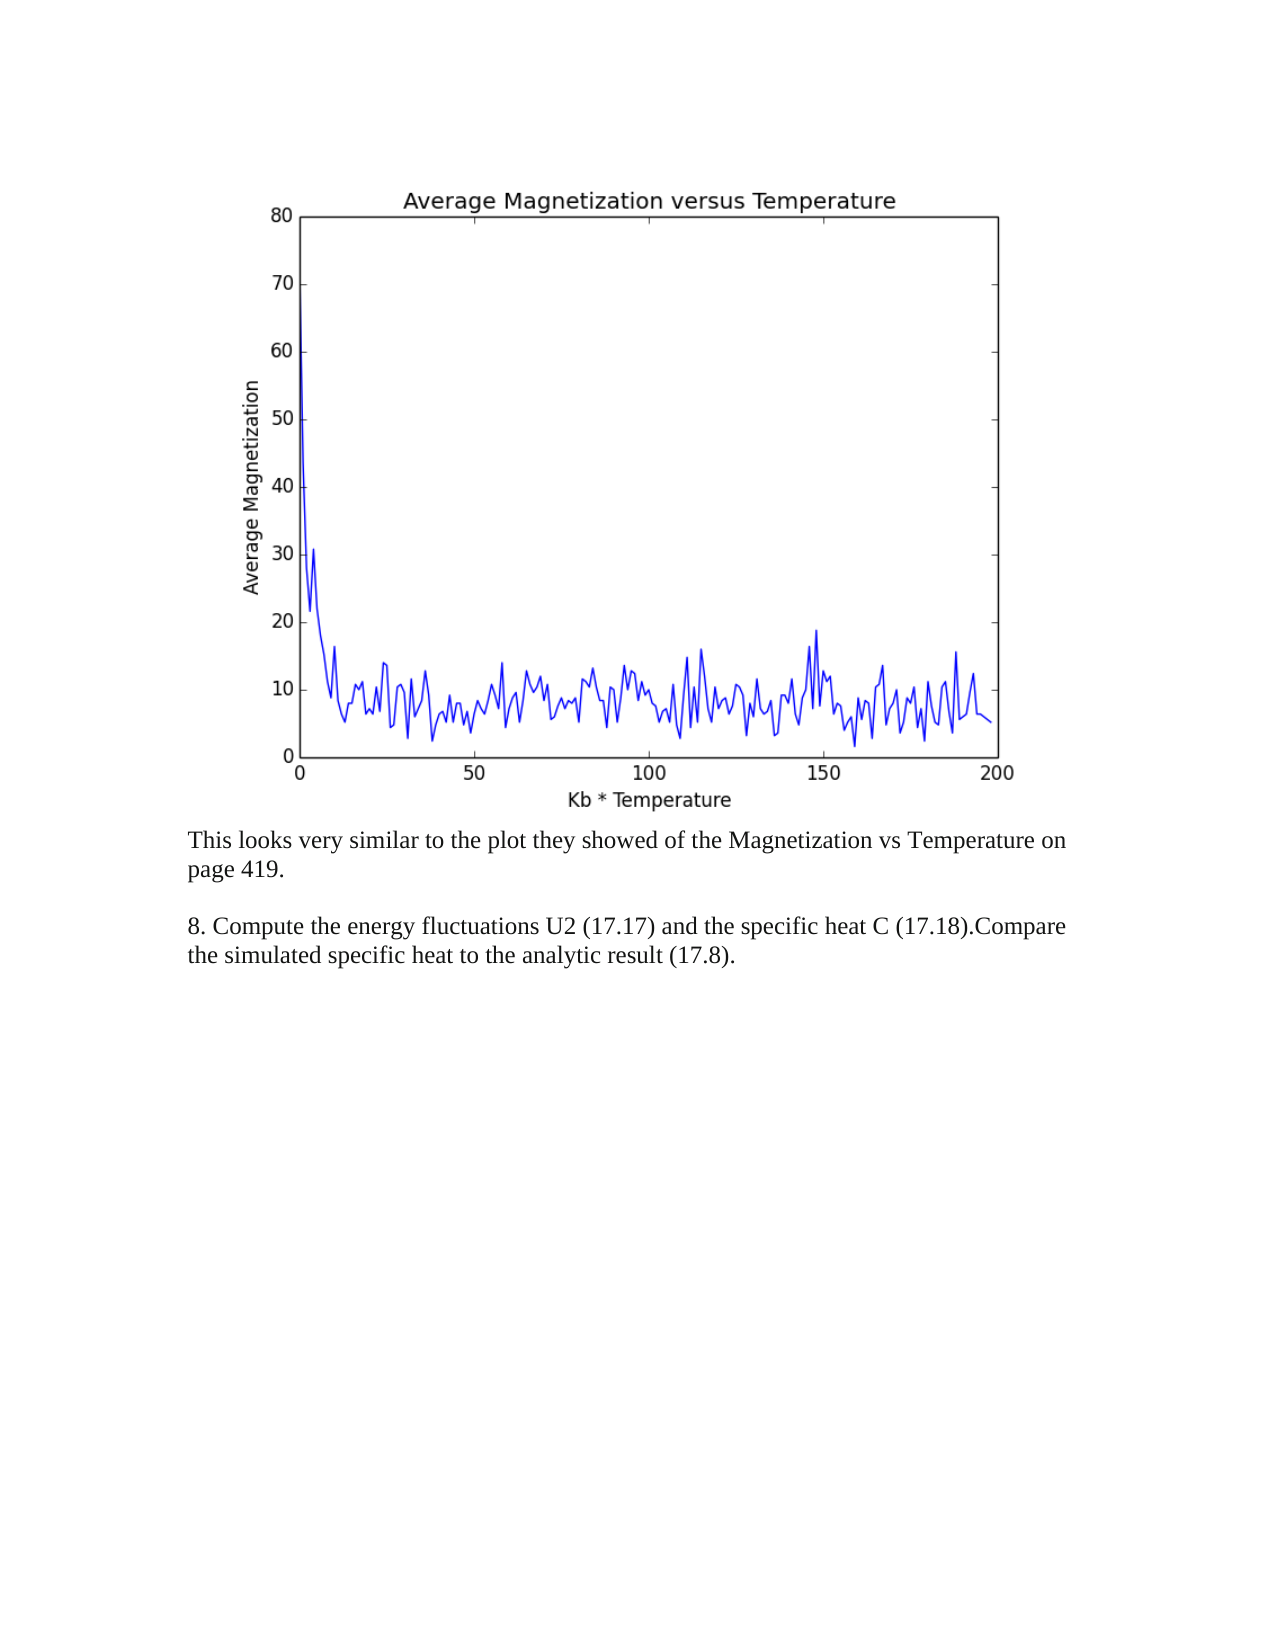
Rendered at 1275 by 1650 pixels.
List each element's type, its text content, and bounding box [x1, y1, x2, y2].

picture [187, 150, 1088, 825]
text 8. Compute the energy fluctuations U2 (17.17) and the specific heat C (17.18).Compare the simulated specific heat to the analytic result (17.8). [187, 911, 1087, 969]
text This looks very similar to the plot they showed of the Magnetization vs Temperature on page 419. [187, 825, 1087, 882]
